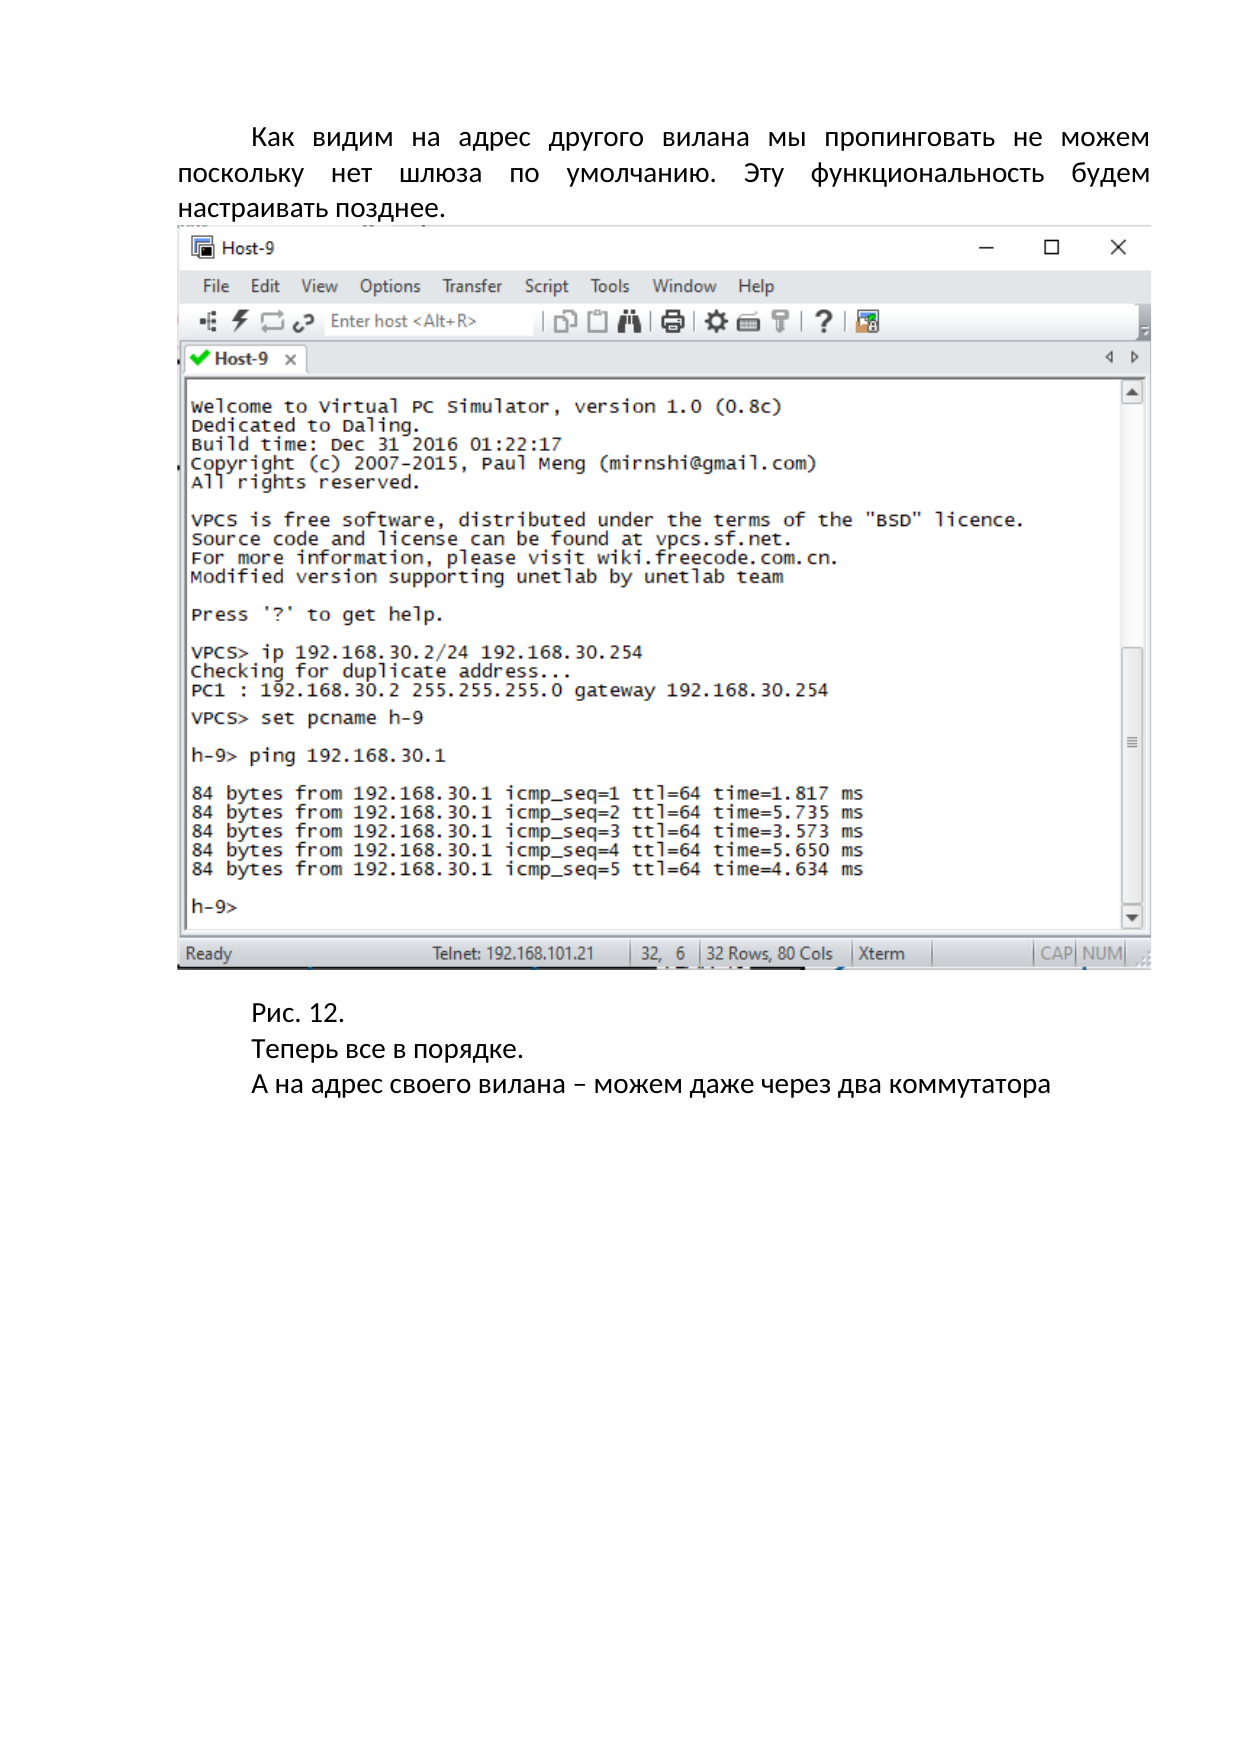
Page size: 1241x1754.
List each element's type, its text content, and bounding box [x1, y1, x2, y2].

text Теперь все в порядке. [177, 1030, 1152, 1065]
text Как видим на адрес другого вилана мы пропинговать не можем поскольку нет шлюза по умолчанию. Эту функциональность будем настраивать позднее. [177, 118, 1152, 225]
picture [177, 225, 1152, 970]
text А на адрес своего вилана – можем даже через два коммутатора [177, 1065, 1152, 1101]
text Рис. 12. [177, 994, 1152, 1030]
